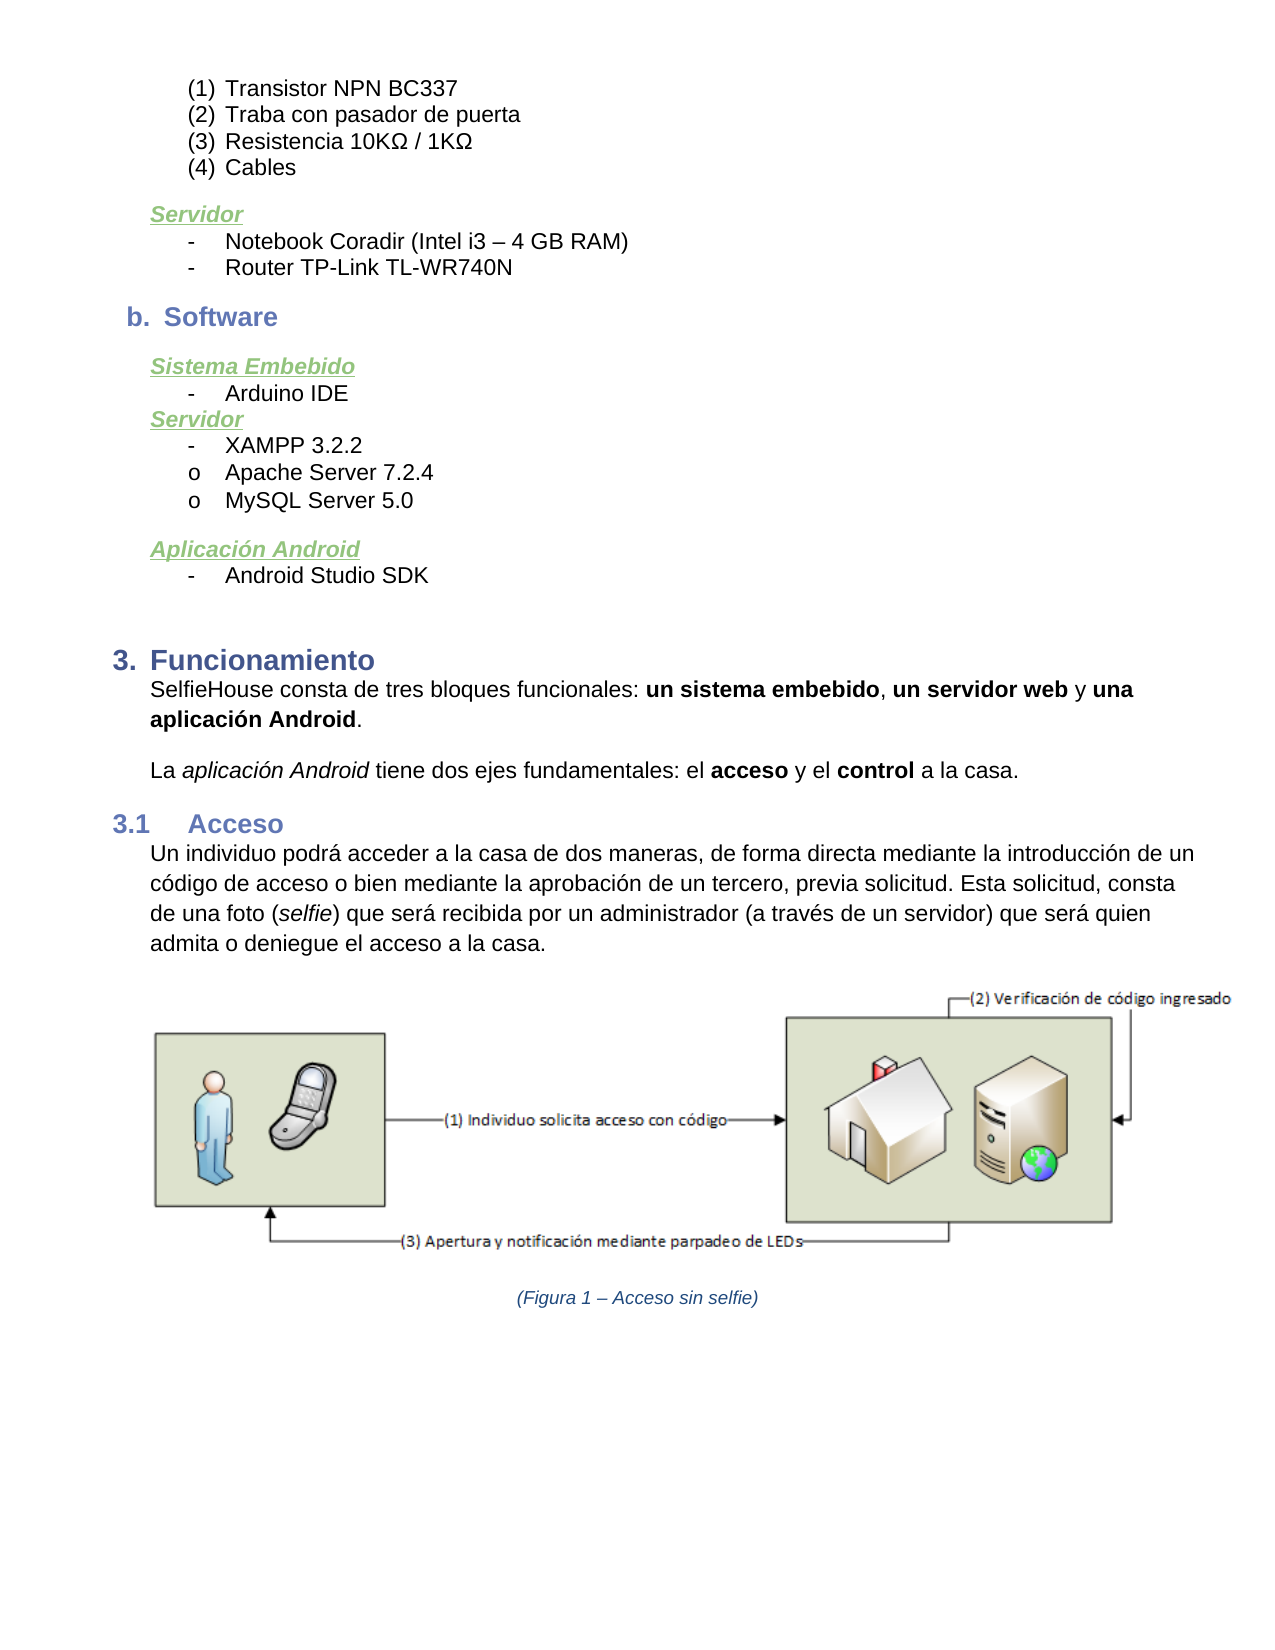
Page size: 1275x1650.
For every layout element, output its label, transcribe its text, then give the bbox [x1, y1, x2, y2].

list MySQL Server 5.0 [187, 487, 1200, 515]
text SelfieHouse consta de tres bloques funcionales: un sistema embebido, un servidor web y una aplicación Android. [150, 676, 1200, 733]
list Traba con pasador de puerta [187, 101, 1200, 128]
subtitle Funcionamiento [112, 643, 1200, 676]
list XAMPP 3.2.2 [187, 432, 1200, 459]
list Notebook Coradir (Intel i3 – 4 GB RAM) [187, 228, 1200, 254]
list Cables [187, 154, 1200, 180]
subtitle Servidor [150, 201, 1200, 228]
list Resistencia 10KΩ / 1KΩ [187, 128, 1200, 154]
text Servidor [150, 406, 1200, 432]
text (Figura 1 – Acceso sin selfie) [75, 1287, 1200, 1308]
subtitle Software [126, 301, 1200, 332]
picture [150, 981, 1245, 1262]
list Android Studio SDK [187, 562, 1200, 589]
list Arduino IDE [187, 379, 1200, 406]
list Apache Server 7.2.4 [187, 459, 1200, 487]
text Un individuo podrá acceder a la casa de dos maneras, de forma directa mediante la introducción de un código de acceso o bien mediante la aprobación de un tercero, previa solicitud. Esta solicitud, consta de una foto (selfie) que será recibida por un administrador (a través de un servidor) que será quien admita o deniegue el acceso a la casa. [150, 840, 1200, 957]
list Transistor NPN BC337 [187, 75, 1200, 101]
subtitle Sistema Embebido [150, 353, 1200, 379]
subtitle Aplicación Android [150, 536, 1200, 562]
subtitle Acceso [112, 808, 1200, 840]
list Router TP-Link TL-WR740N [187, 254, 1200, 280]
text La aplicación Android tiene dos ejes fundamentales: el acceso y el control a la casa. [150, 757, 1200, 784]
